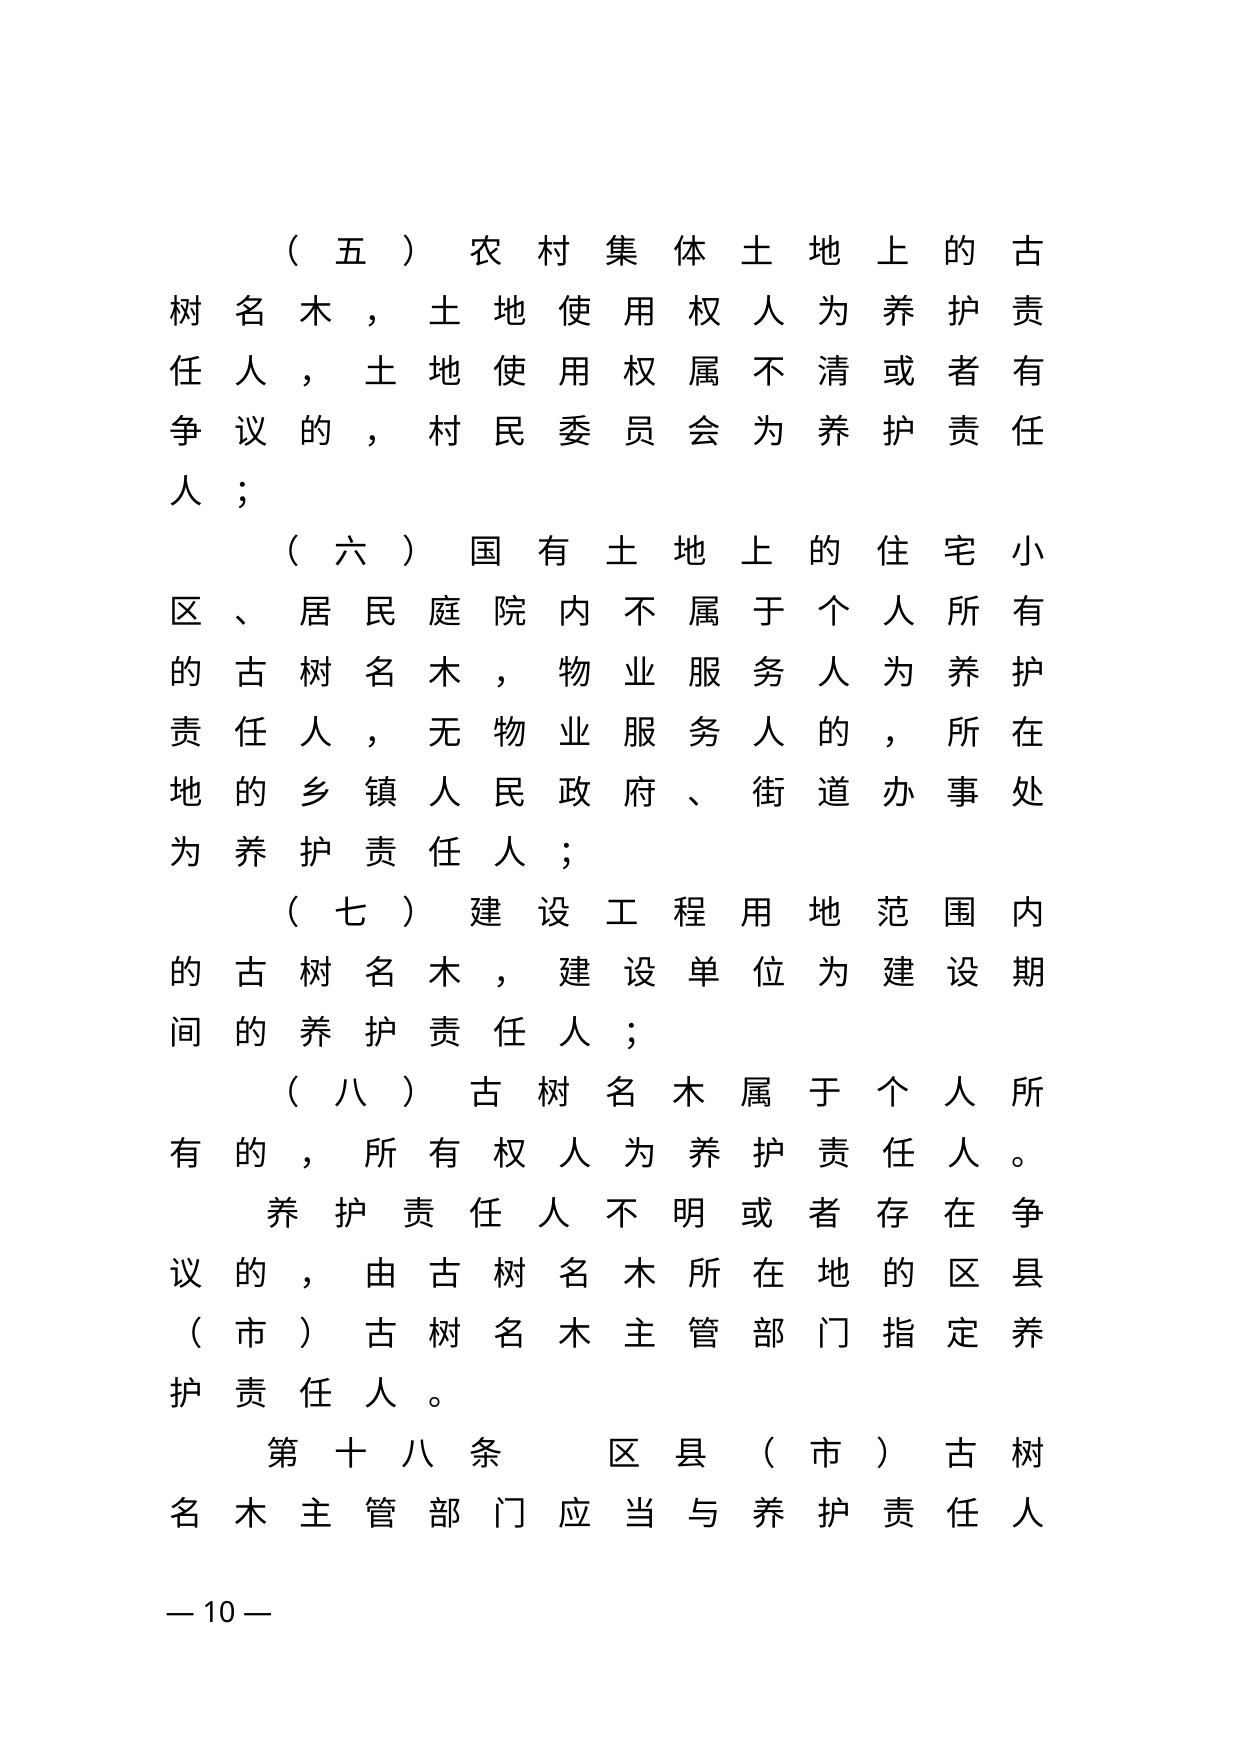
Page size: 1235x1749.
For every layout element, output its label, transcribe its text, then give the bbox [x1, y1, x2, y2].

text （八）古树名木属于个人所有的，所有权人为养护责任人。 [169, 1060, 1077, 1180]
text （六）国有土地上的住宅小区、居民庭院内不属于个人所有的古树名木，物业服务人为养护责任人，无物业服务人的，所在地的乡镇人民政府、街道办事处为养护责任人； [169, 519, 1077, 880]
text （五）农村集体土地上的古树名木，土地使用权人为养护责任人，土地使用权属不清或者有争议的，村民委员会为养护责任人； [169, 219, 1077, 519]
text 养护责任人不明或者存在争议的，由古树名木所在地的区县（市）古树名木主管部门指定养护责任人。 [169, 1180, 1077, 1421]
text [169, 1421, 1077, 1541]
text （七）建设工程用地范围内的古树名木，建设单位为建设期间的养护责任人； [169, 880, 1077, 1060]
